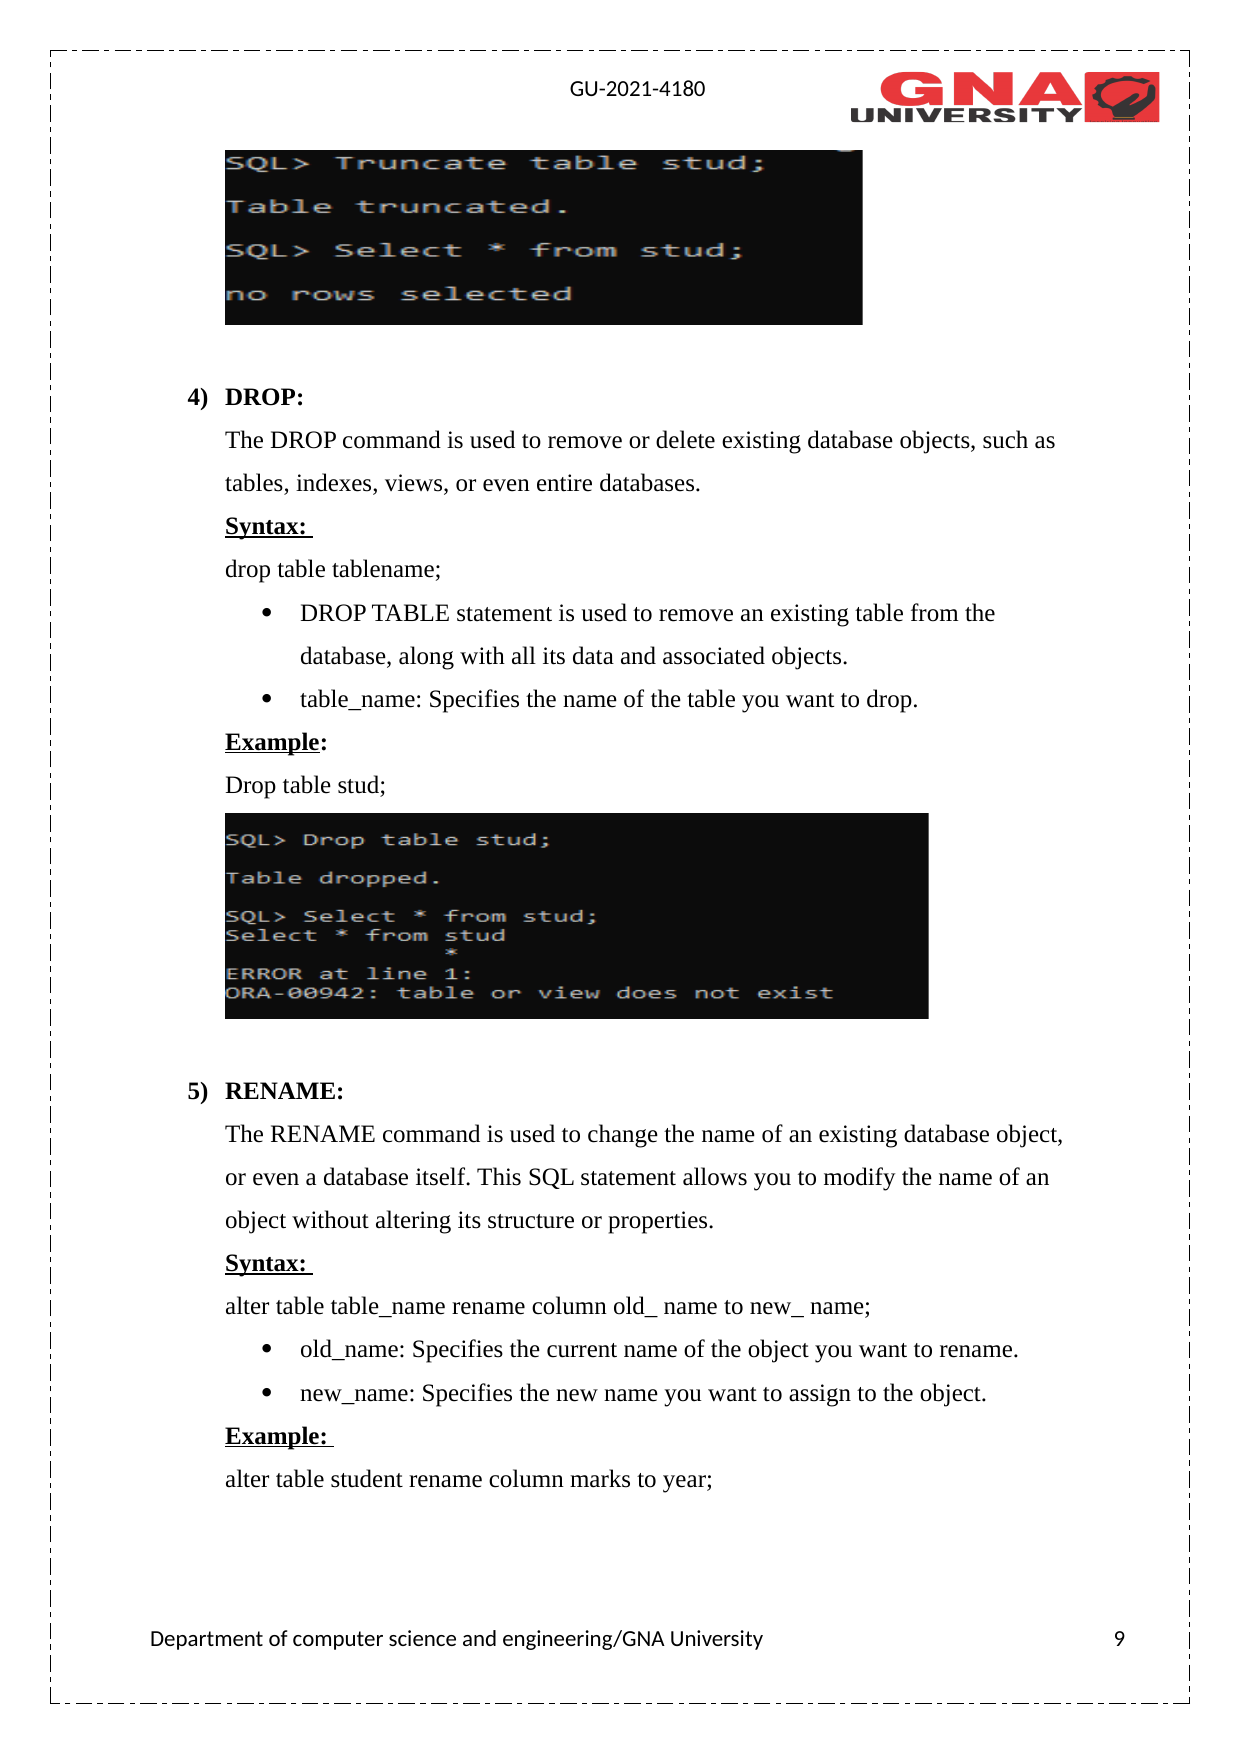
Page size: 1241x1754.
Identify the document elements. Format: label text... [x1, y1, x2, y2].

text alter table student rename column marks to year; [225, 1464, 1090, 1493]
text Syntax: [225, 1248, 1090, 1277]
text The RENAME command is used to change the name of an existing database object, or even a database itself. This SQL statement allows you to modify the name of an object without altering its structure or properties. [225, 1119, 1090, 1234]
text Drop table stud; [225, 770, 1090, 799]
text Example: [225, 1421, 1090, 1449]
text drop table tablename; [225, 554, 1090, 583]
list DROP: [187, 382, 1090, 411]
text The DROP command is used to remove or delete existing database objects, such as tables, indexes, views, or even entire databases. [225, 425, 1090, 497]
text Example: [225, 727, 1090, 756]
list RENAME: [187, 1076, 1090, 1104]
list table_name: Specifies the name of the table you want to drop. [262, 684, 1090, 713]
picture [225, 150, 863, 325]
text alter table table_name rename column old_ name to new_ name; [225, 1291, 1090, 1320]
list old_name: Specifies the current name of the object you want to rename. [262, 1334, 1090, 1363]
text Syntax: [225, 511, 1090, 540]
list DROP TABLE statement is used to remove an existing table from the database, along with all its data and associated objects. [262, 598, 1090, 669]
picture [225, 813, 929, 1019]
list new_name: Specifies the new name you want to assign to the object. [262, 1378, 1090, 1406]
picture [850, 71, 1159, 122]
